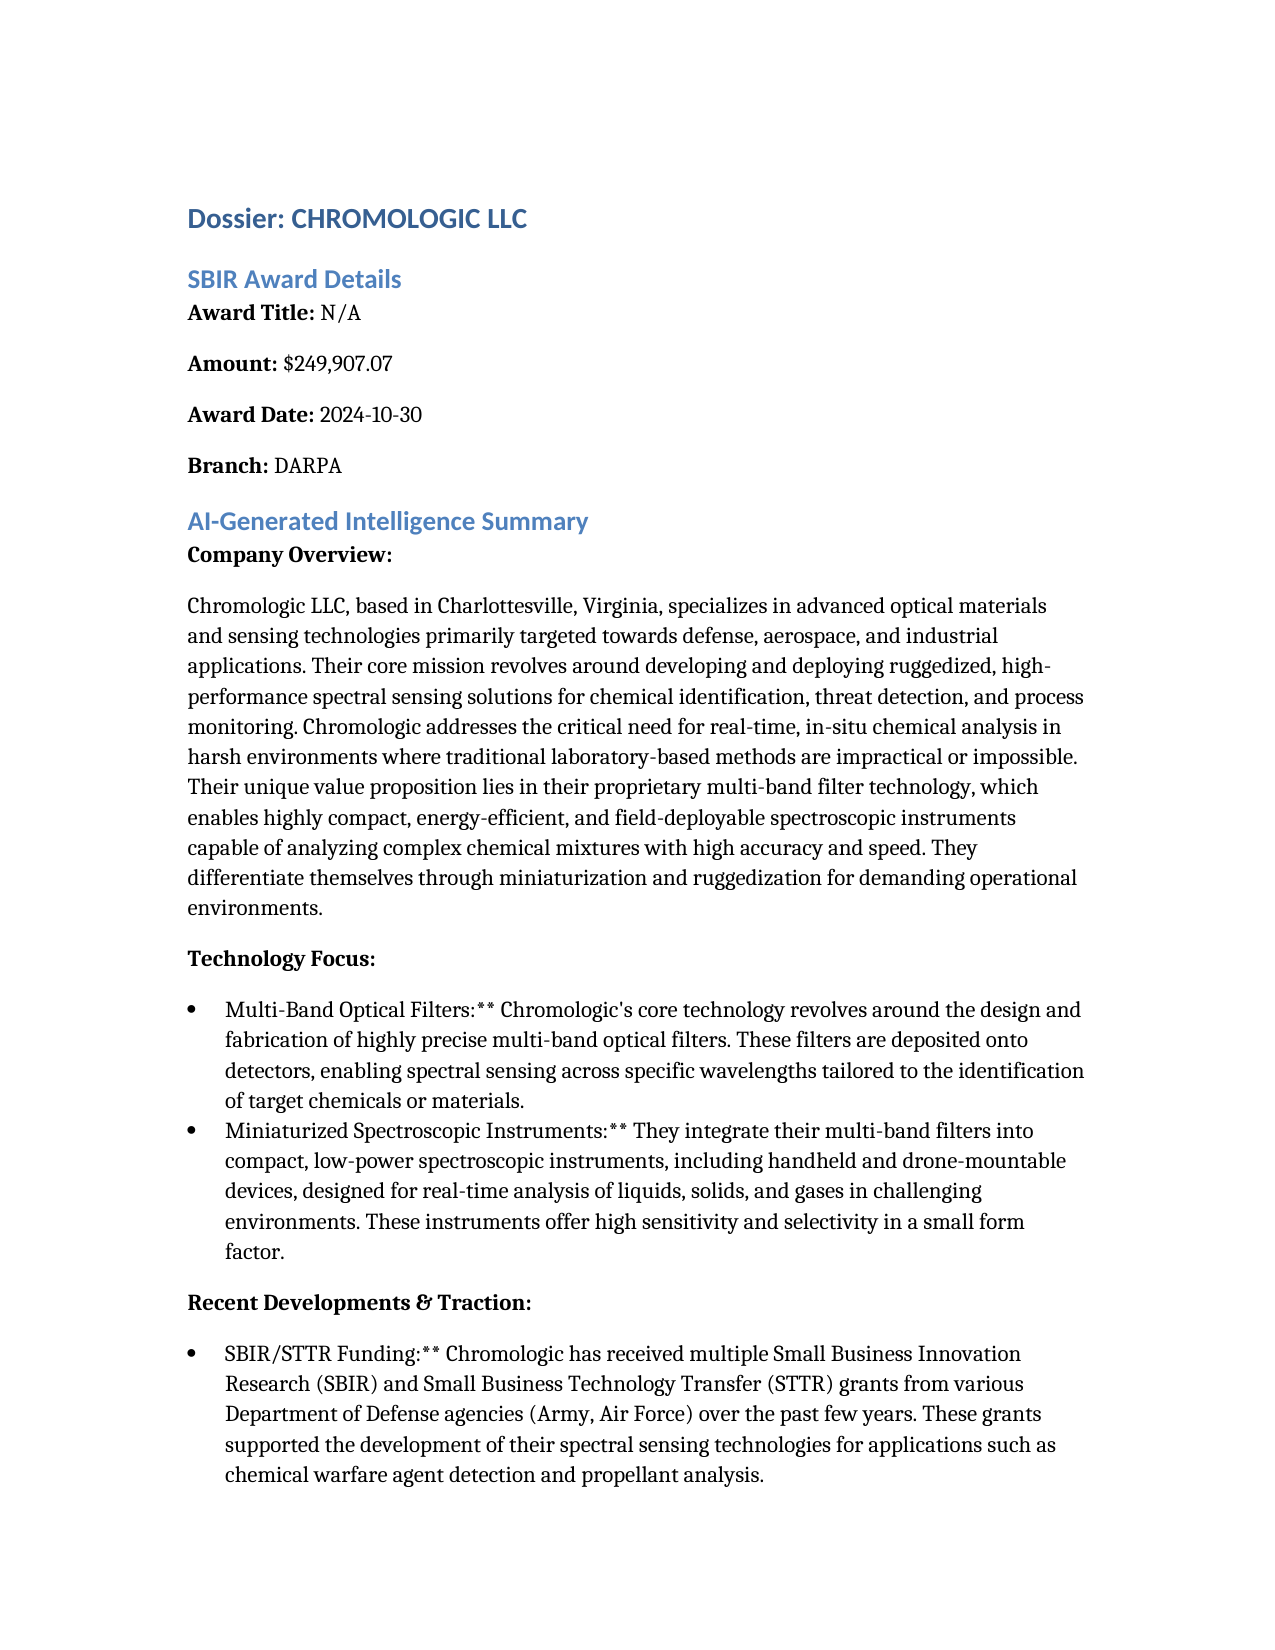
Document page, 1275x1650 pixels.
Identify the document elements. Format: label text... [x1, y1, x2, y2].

text Technology Focus: [187, 946, 1087, 972]
text Branch: DARPA [187, 453, 1087, 479]
subtitle SBIR Award Details [187, 262, 1087, 295]
text Award Title: N/A [187, 300, 1087, 326]
list Miniaturized Spectroscopic Instruments:** They integrate their multi-band filters into compact, low-power spectroscopic instruments, including handheld and drone-mountable devices, designed for real-time analysis of liquids, solids, and gases in challenging environments. These instruments offer high sensitivity and selectivity in a small form factor. [187, 1118, 1087, 1265]
subtitle AI-Generated Intelligence Summary [187, 504, 1087, 537]
text Amount: $249,907.07 [187, 351, 1087, 377]
text Recent Developments & Traction: [187, 1290, 1087, 1316]
subtitle Dossier: CHROMOLOGIC LLC [187, 200, 1087, 236]
list Multi-Band Optical Filters:** Chromologic's core technology revolves around the design and fabrication of highly precise multi-band optical filters. These filters are deposited onto detectors, enabling spectral sensing across specific wavelengths tailored to the identification of target chemicals or materials. [187, 997, 1087, 1114]
text Chromologic LLC, based in Charlottesville, Virginia, specializes in advanced optical materials and sensing technologies primarily targeted towards defense, aerospace, and industrial applications. Their core mission revolves around developing and deploying ruggedized, high-performance spectral sensing solutions for chemical identification, threat detection, and process monitoring. Chromologic addresses the critical need for real-time, in-situ chemical analysis in harsh environments where traditional laboratory-based methods are impractical or impossible. Their unique value proposition lies in their proprietary multi-band filter technology, which enables highly compact, energy-efficient, and field-deployable spectroscopic instruments capable of analyzing complex chemical mixtures with high accuracy and speed. They differentiate themselves through miniaturization and ruggedization for demanding operational environments. [187, 593, 1087, 921]
list SBIR/STTR Funding:** Chromologic has received multiple Small Business Innovation Research (SBIR) and Small Business Technology Transfer (STTR) grants from various Department of Defense agencies (Army, Air Force) over the past few years. These grants supported the development of their spectral sensing technologies for applications such as chemical warfare agent detection and propellant analysis. [187, 1341, 1087, 1488]
text Award Date: 2024-10-30 [187, 402, 1087, 428]
text Company Overview: [187, 542, 1087, 568]
